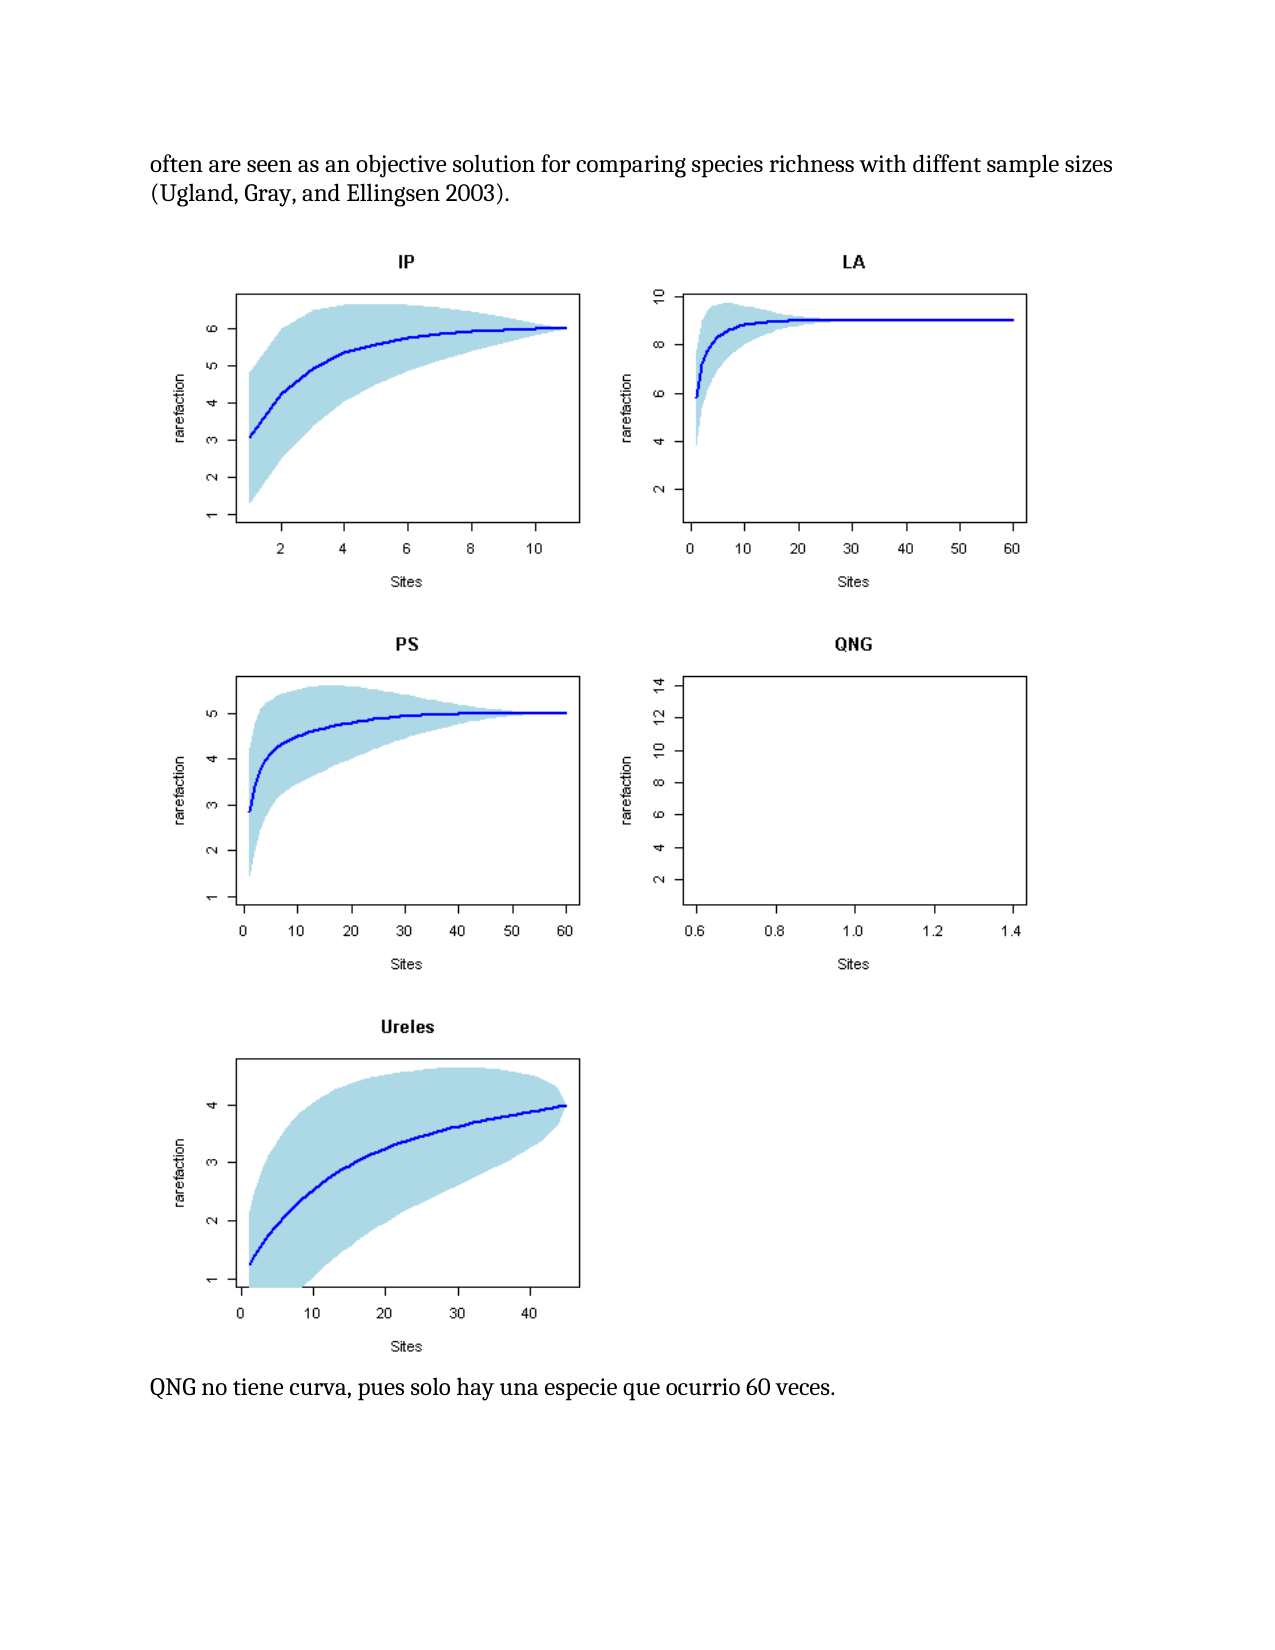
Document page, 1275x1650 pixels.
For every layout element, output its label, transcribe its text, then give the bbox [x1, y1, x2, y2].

picture [168, 226, 1062, 1373]
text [150, 150, 1125, 207]
